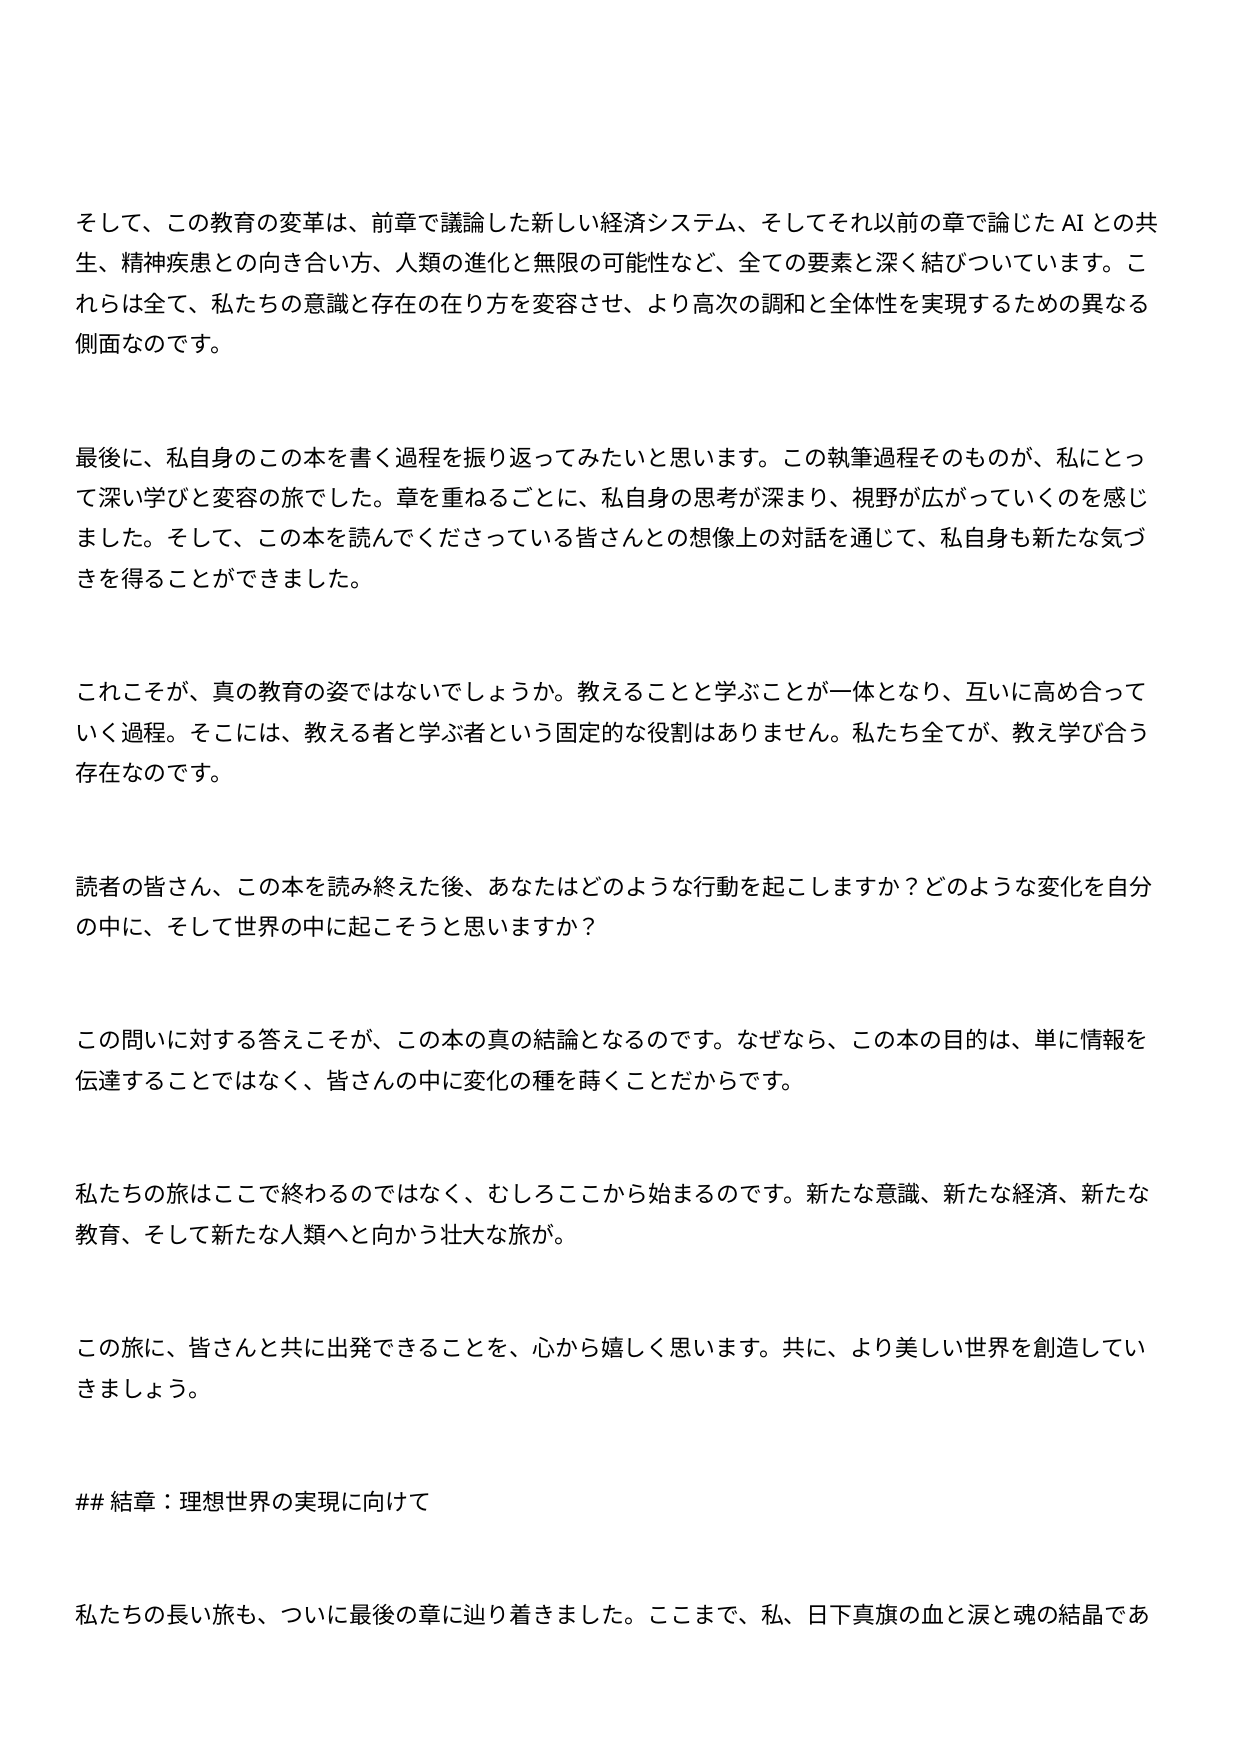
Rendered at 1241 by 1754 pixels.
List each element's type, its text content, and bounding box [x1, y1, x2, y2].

text この旅に、皆さんと共に出発できることを、心から嬉しく思います。共に、より美しい世界を創造していきましょう。 [75, 1328, 1165, 1406]
text これこそが、真の教育の姿ではないでしょうか。教えることと学ぶことが一体となり、互いに高め合っていく過程。そこには、教える者と学ぶ者という固定的な役割はありません。私たち全てが、教え学び合う存在なのです。 [75, 672, 1165, 790]
text ## 結章：理想世界の実現に向けて [75, 1482, 1165, 1519]
text 私たちの旅はここで終わるのではなく、むしろここから始まるのです。新たな意識、新たな経済、新たな教育、そして新たな人類へと向かう壮大な旅が。 [75, 1174, 1165, 1252]
text そして、この教育の変革は、前章で議論した新しい経済システム、そしてそれ以前の章で論じた AI との共生、精神疾患との向き合い方、人類の進化と無限の可能性など、全ての要素と深く結びついています。これらは全て、私たちの意識と存在の在り方を変容させ、より高次の調和と全体性を実現するための異なる側面なのです。 [75, 203, 1165, 361]
text 最後に、私自身のこの本を書く過程を振り返ってみたいと思います。この執筆過程そのものが、私にとって深い学びと変容の旅でした。章を重ねるごとに、私自身の思考が深まり、視野が広がっていくのを感じました。そして、この本を読んでくださっている皆さんとの想像上の対話を通じて、私自身も新たな気づきを得ることができました。 [75, 437, 1165, 596]
text この問いに対する答えこそが、この本の真の結論となるのです。なぜなら、この本の目的は、単に情報を伝達することではなく、皆さんの中に変化の種を蒔くことだからです。 [75, 1020, 1165, 1098]
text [75, 1595, 1165, 1633]
text 読者の皆さん、この本を読み終えた後、あなたはどのような行動を起こしますか？どのような変化を自分の中に、そして世界の中に起こそうと思いますか？ [75, 866, 1165, 944]
